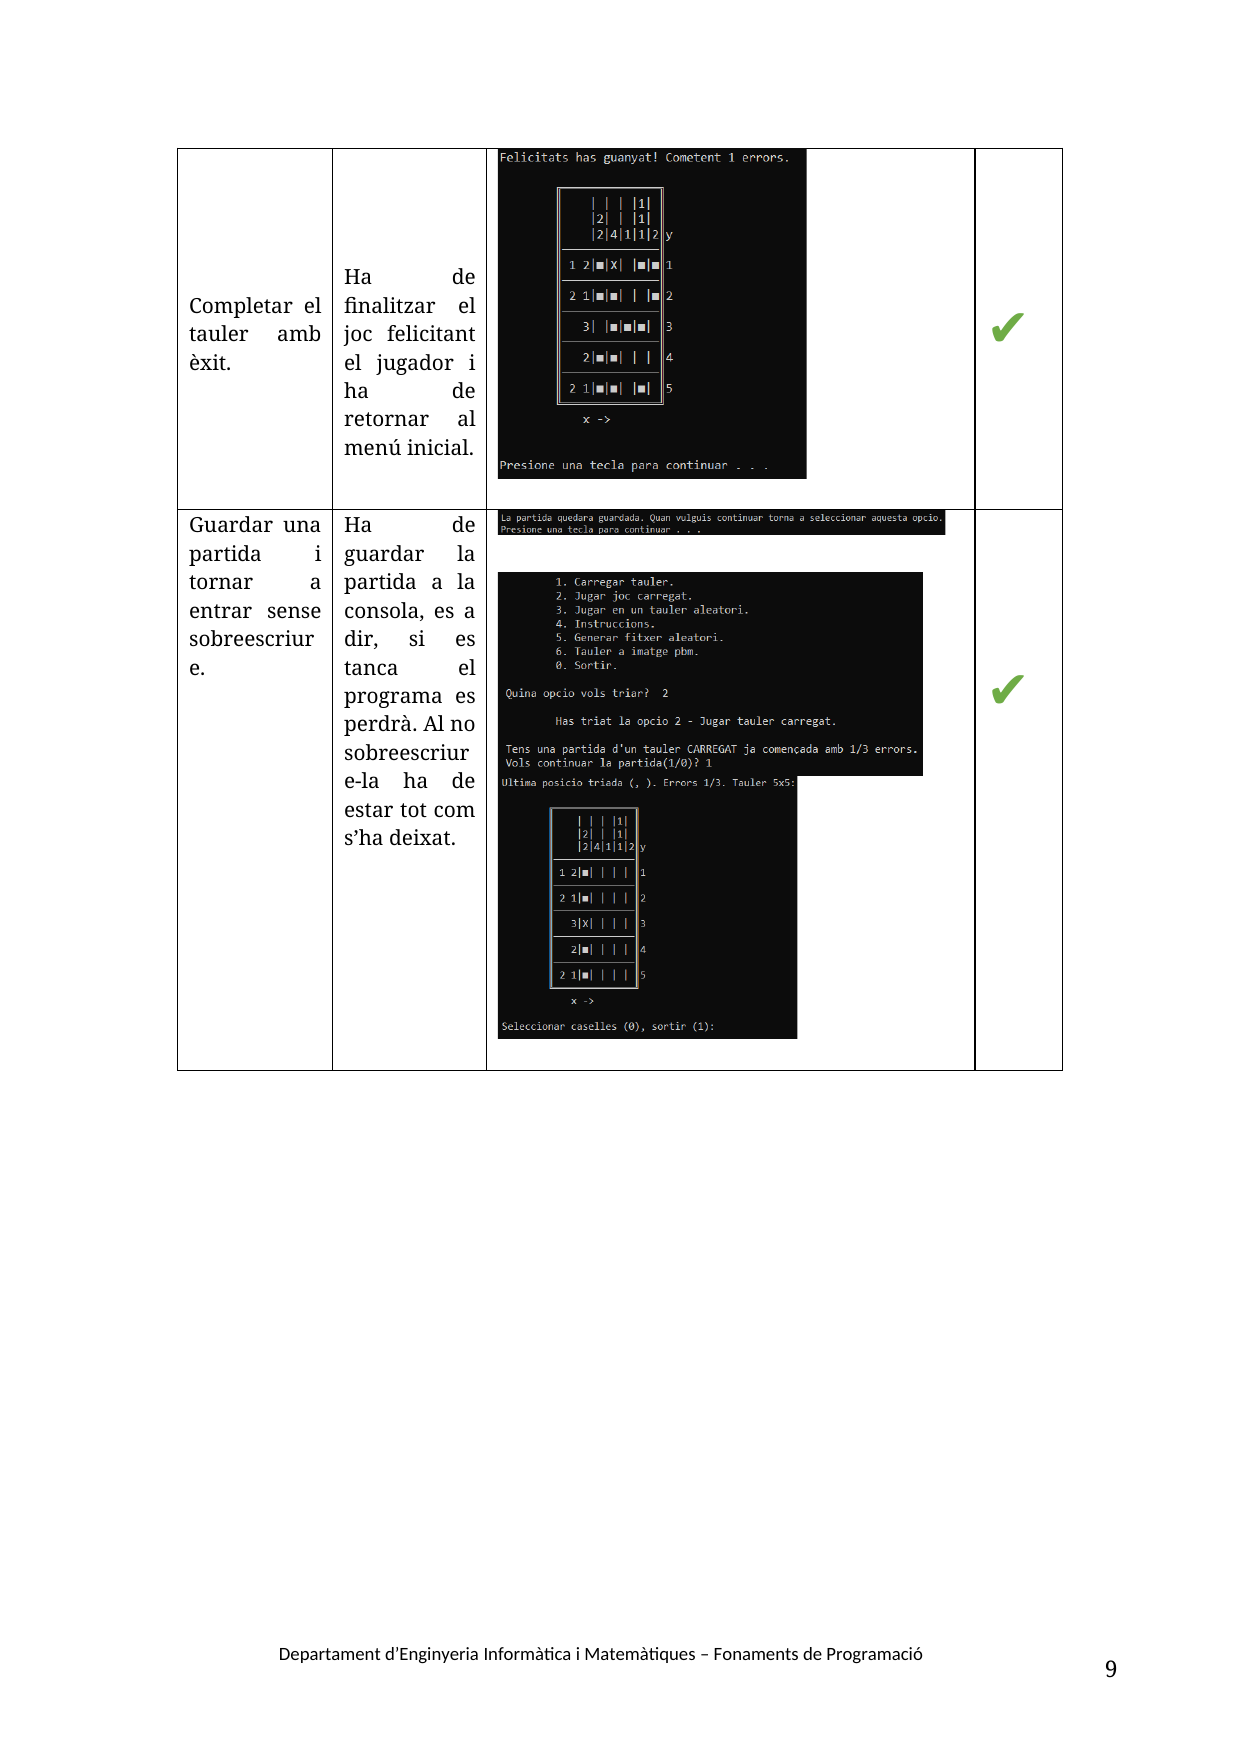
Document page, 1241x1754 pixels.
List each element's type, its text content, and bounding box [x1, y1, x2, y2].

table_cell Ha de finalitzar el joc felicitant el jugador i ha de retornar al menú inicial. [333, 149, 486, 509]
table_cell [487, 510, 974, 1070]
table_cell Completar el tauler amb èxit. [178, 149, 332, 509]
picture [497, 510, 946, 535]
table_cell ✔ [976, 149, 1062, 509]
picture [497, 572, 923, 1039]
table_cell Ha de guardar la partida a la consola, es a dir, si es tanca el programa es perdrà. Al no sobreescriure-la ha de estar tot com s’ha deixat. [333, 510, 486, 1070]
table_cell ✔ [976, 510, 1062, 1070]
picture [497, 148, 807, 479]
table_cell [487, 149, 974, 509]
table_cell Guardar una partida i tornar a entrar sense sobreescriure. [178, 510, 332, 1070]
